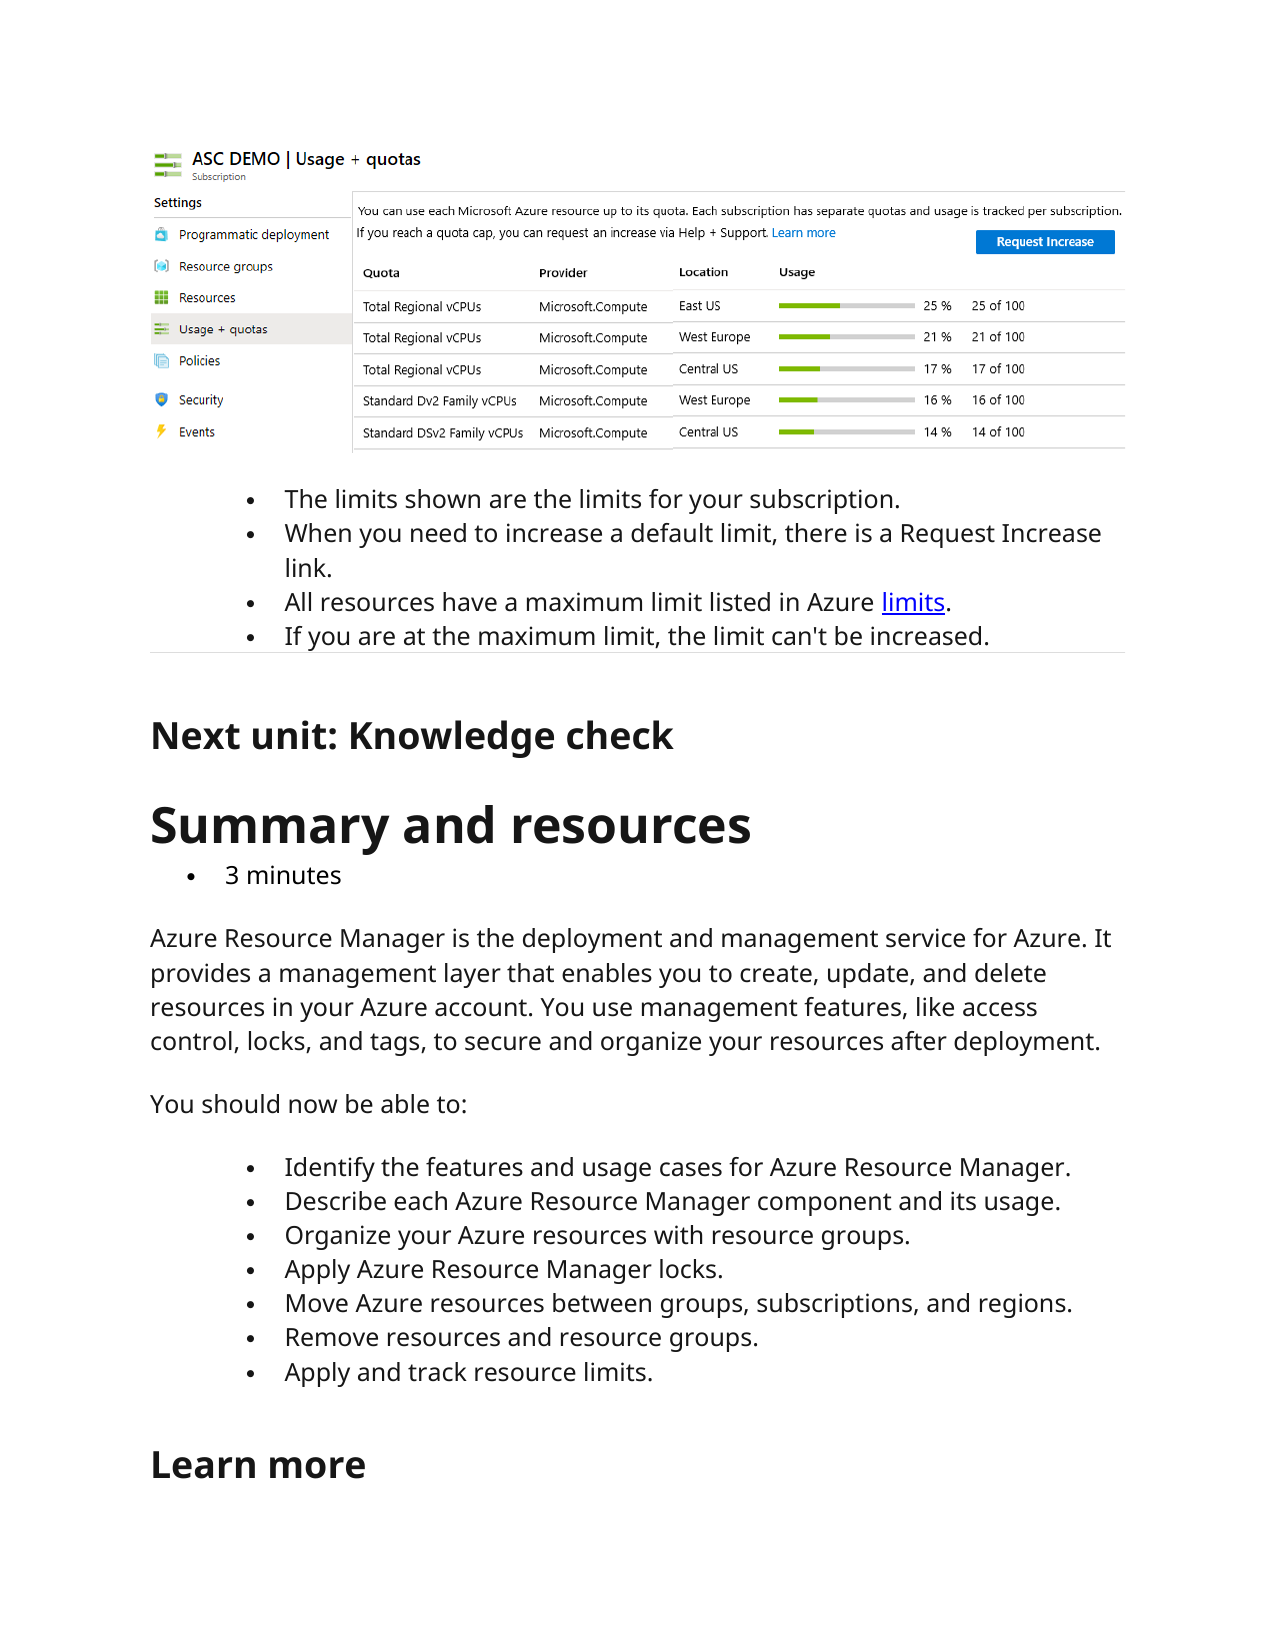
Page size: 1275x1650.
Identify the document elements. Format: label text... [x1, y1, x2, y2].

list Remove resources and resource groups. [247, 1320, 1125, 1354]
list The limits shown are the limits for your subscription. [247, 482, 1125, 516]
list Identify the features and usage cases for Azure Resource Manager. [247, 1150, 1125, 1184]
list Describe each Azure Resource Manager component and its usage. [247, 1184, 1125, 1218]
list Move Azure resources between groups, subscriptions, and regions. [247, 1286, 1125, 1320]
list If you are at the maximum limit, the limit can't be increased. [247, 618, 1125, 652]
list All resources have a maximum limit listed in Azure limits. [247, 584, 1125, 618]
list Apply and track resource limits. [247, 1354, 1125, 1388]
list When you need to increase a default limit, there is a Request Increase link. [247, 516, 1125, 584]
list Organize your Azure resources with resource groups. [247, 1218, 1125, 1252]
text Learn more [150, 1438, 1125, 1489]
list Apply Azure Resource Manager locks. [247, 1252, 1125, 1286]
picture [150, 150, 1125, 453]
text Azure Resource Manager is the deployment and management service for Azure. It provides a management layer that enables you to create, update, and delete resources in your Azure account. You use management features, like access control, locks, and tags, to secure and organize your resources after deployment. [150, 921, 1125, 1057]
text Next unit: Knowledge check [150, 709, 1125, 761]
list 3 minutes [187, 858, 1125, 892]
text You should now be able to: [150, 1087, 1125, 1121]
text Summary and resources [150, 790, 1125, 858]
